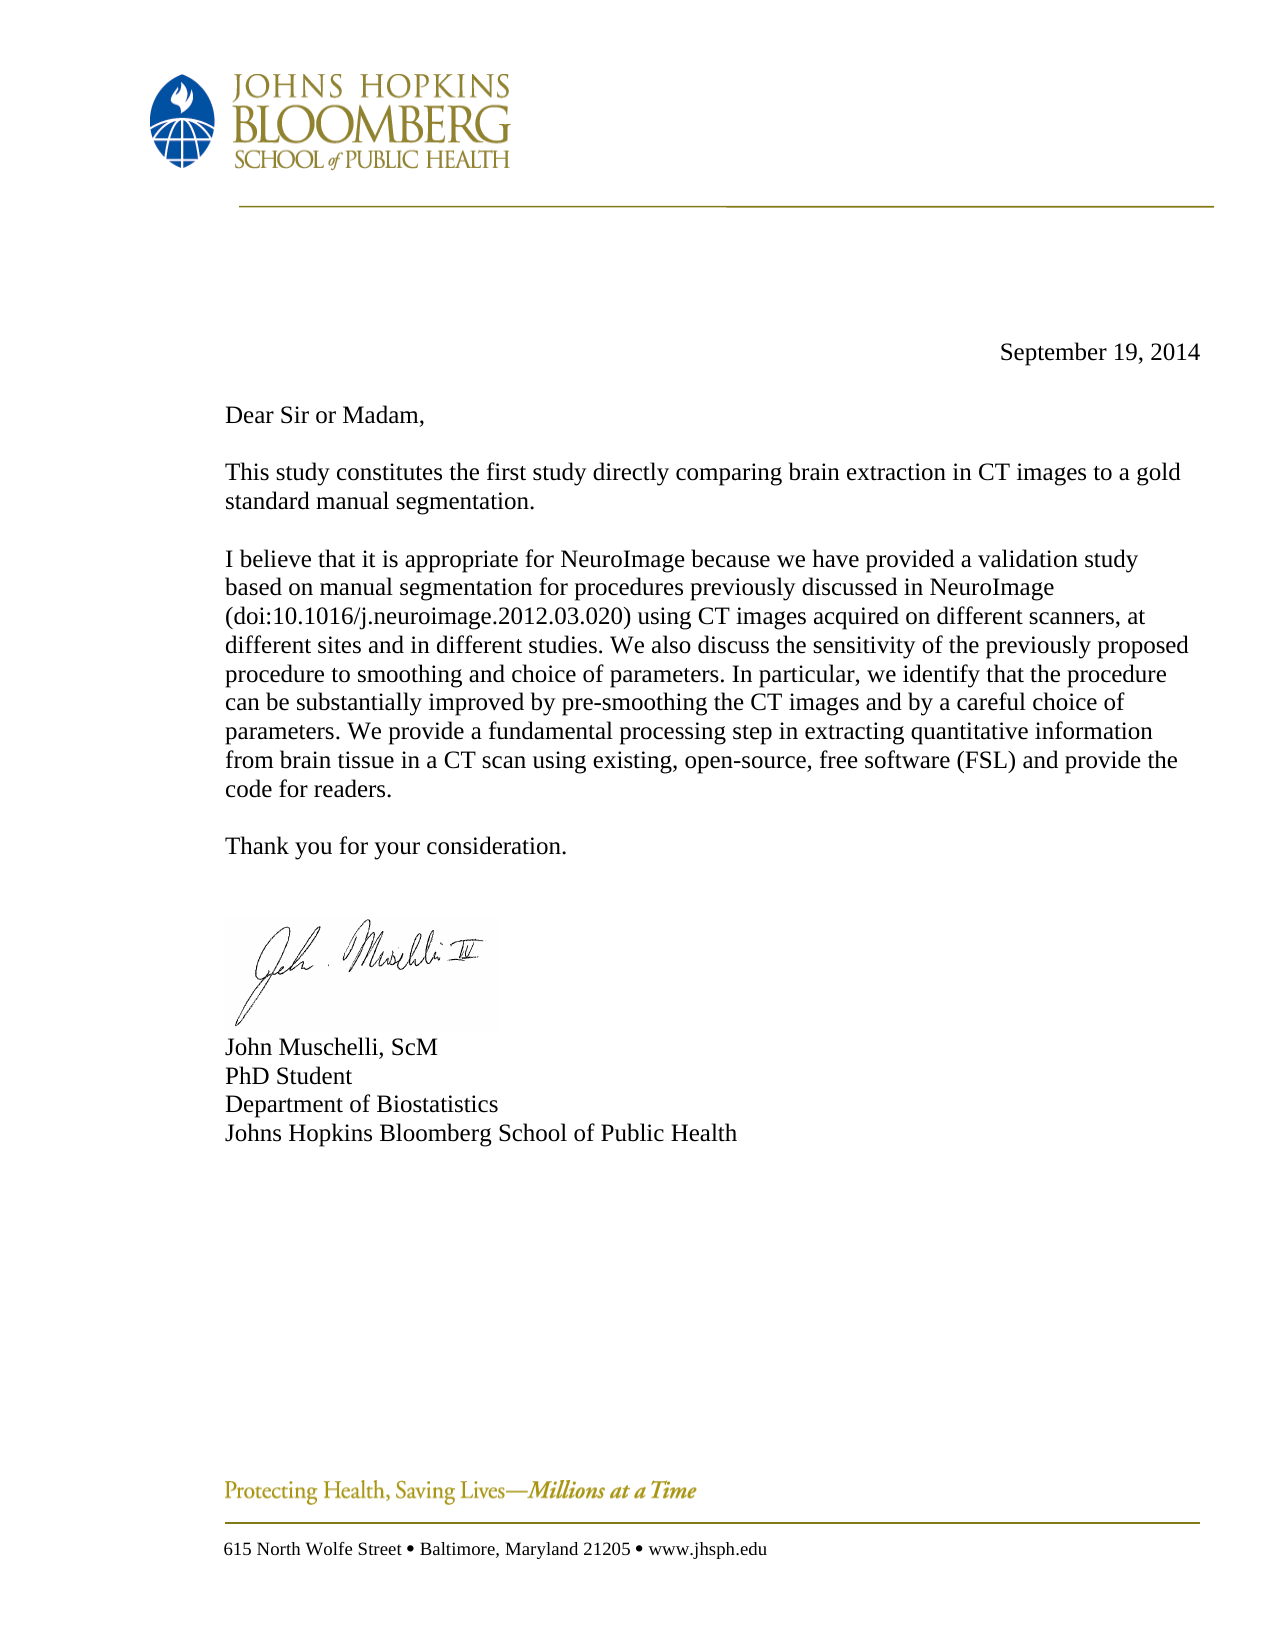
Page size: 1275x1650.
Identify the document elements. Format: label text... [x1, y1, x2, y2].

text PhD Student [225, 1061, 1200, 1089]
text This study constitutes the first study directly comparing brain extraction in CT images to a gold standard manual segmentation. [225, 457, 1200, 515]
text Thank you for your consideration. [225, 831, 1200, 860]
text Johns Hopkins Bloomberg School of Public Health [225, 1118, 1200, 1147]
text September 19, 2014 [225, 333, 1200, 367]
picture [225, 917, 501, 1032]
text John Muschelli, ScM [225, 1032, 1200, 1061]
text Department of Biostatistics [225, 1089, 1200, 1118]
picture [150, 74, 511, 171]
text Dear Sir or Madam, [225, 400, 1200, 429]
picture [225, 1480, 697, 1505]
text I believe that it is appropriate for NeuroImage because we have provided a validation study based on manual segmentation for procedures previously discussed in NeuroImage (doi:10.1016/j.neuroimage.2012.03.020) using CT images acquired on different scanners, at different sites and in different studies. We also discuss the sensitivity of the previously proposed procedure to smoothing and choice of parameters. In particular, we identify that the procedure can be substantially improved by pre-smoothing the CT images and by a careful choice of parameters. We provide a fundamental processing step in extracting quantitative information from brain tissue in a CT scan using existing, open-source, free software (FSL) and provide the code for readers. [225, 544, 1200, 802]
